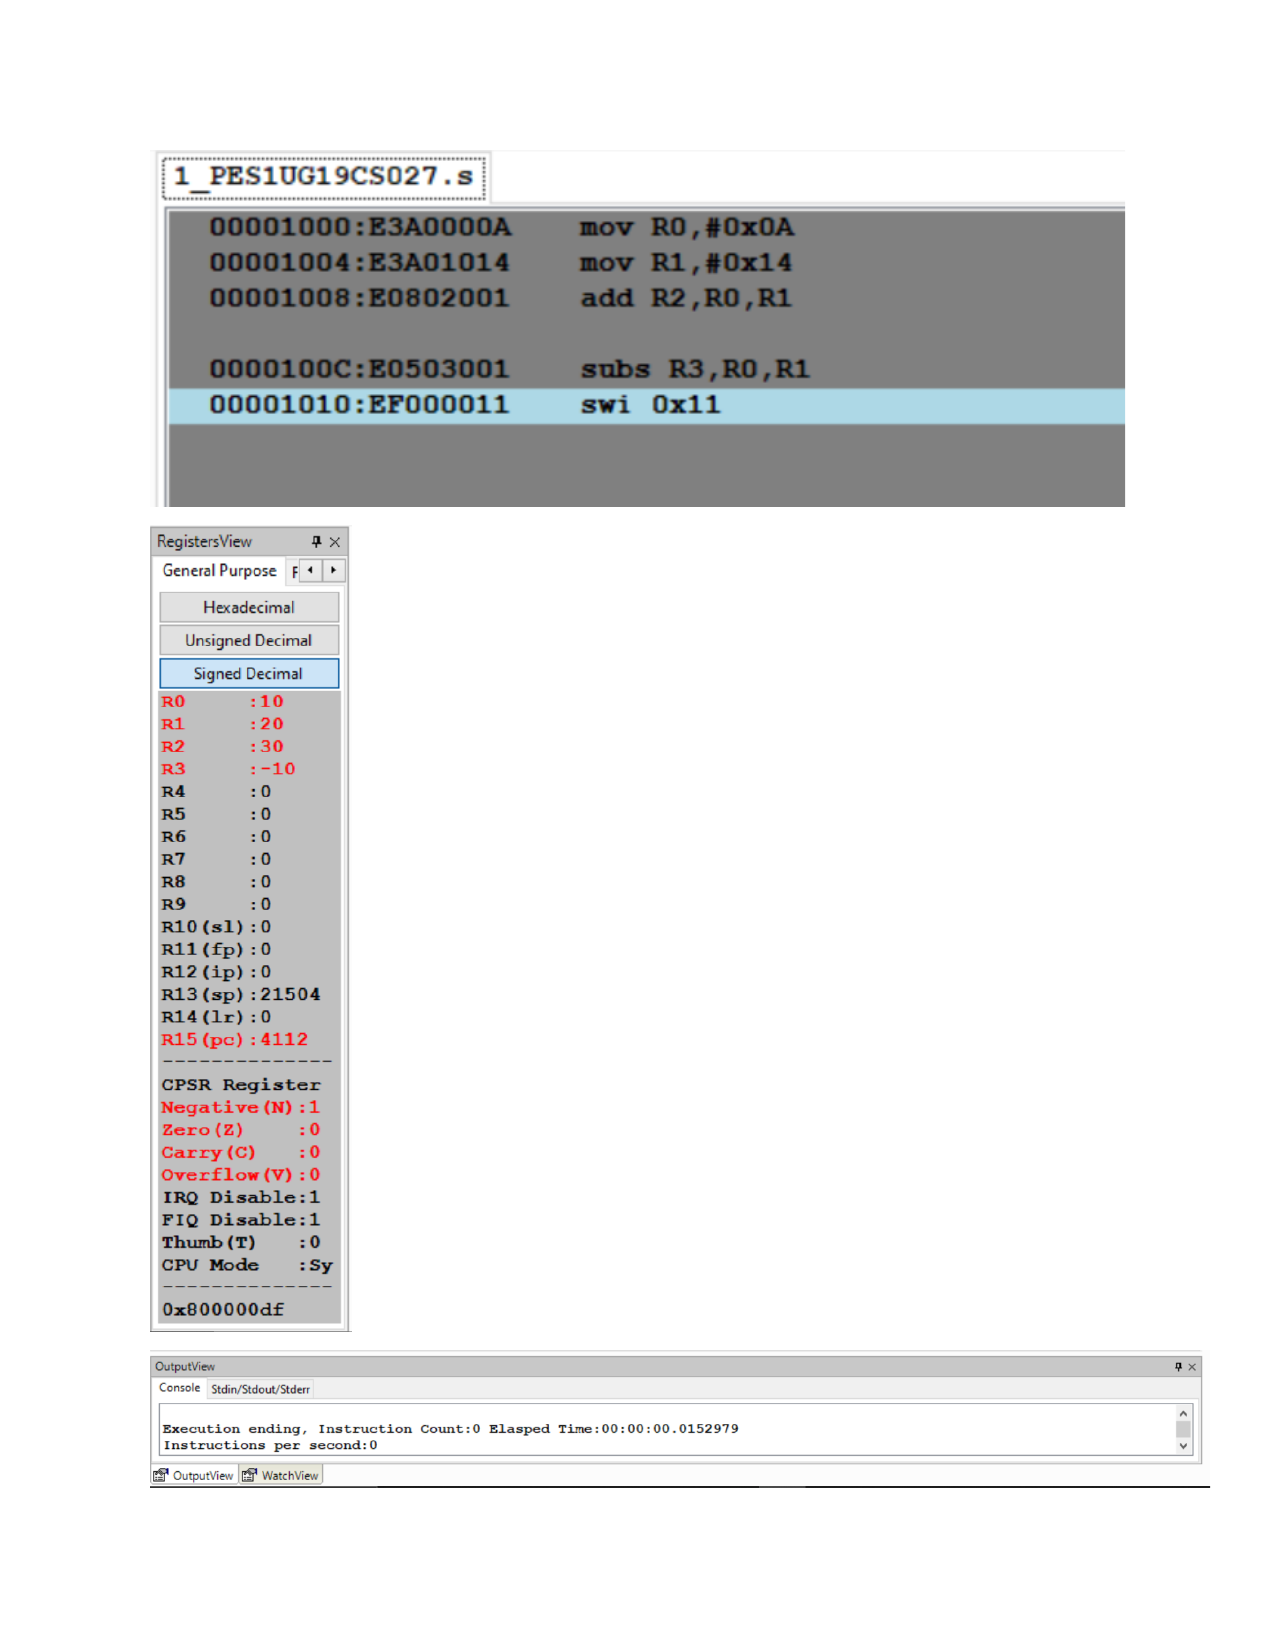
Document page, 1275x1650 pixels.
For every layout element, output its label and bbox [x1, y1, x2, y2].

picture [150, 1350, 1211, 1488]
picture [150, 525, 352, 1332]
picture [150, 150, 1125, 507]
